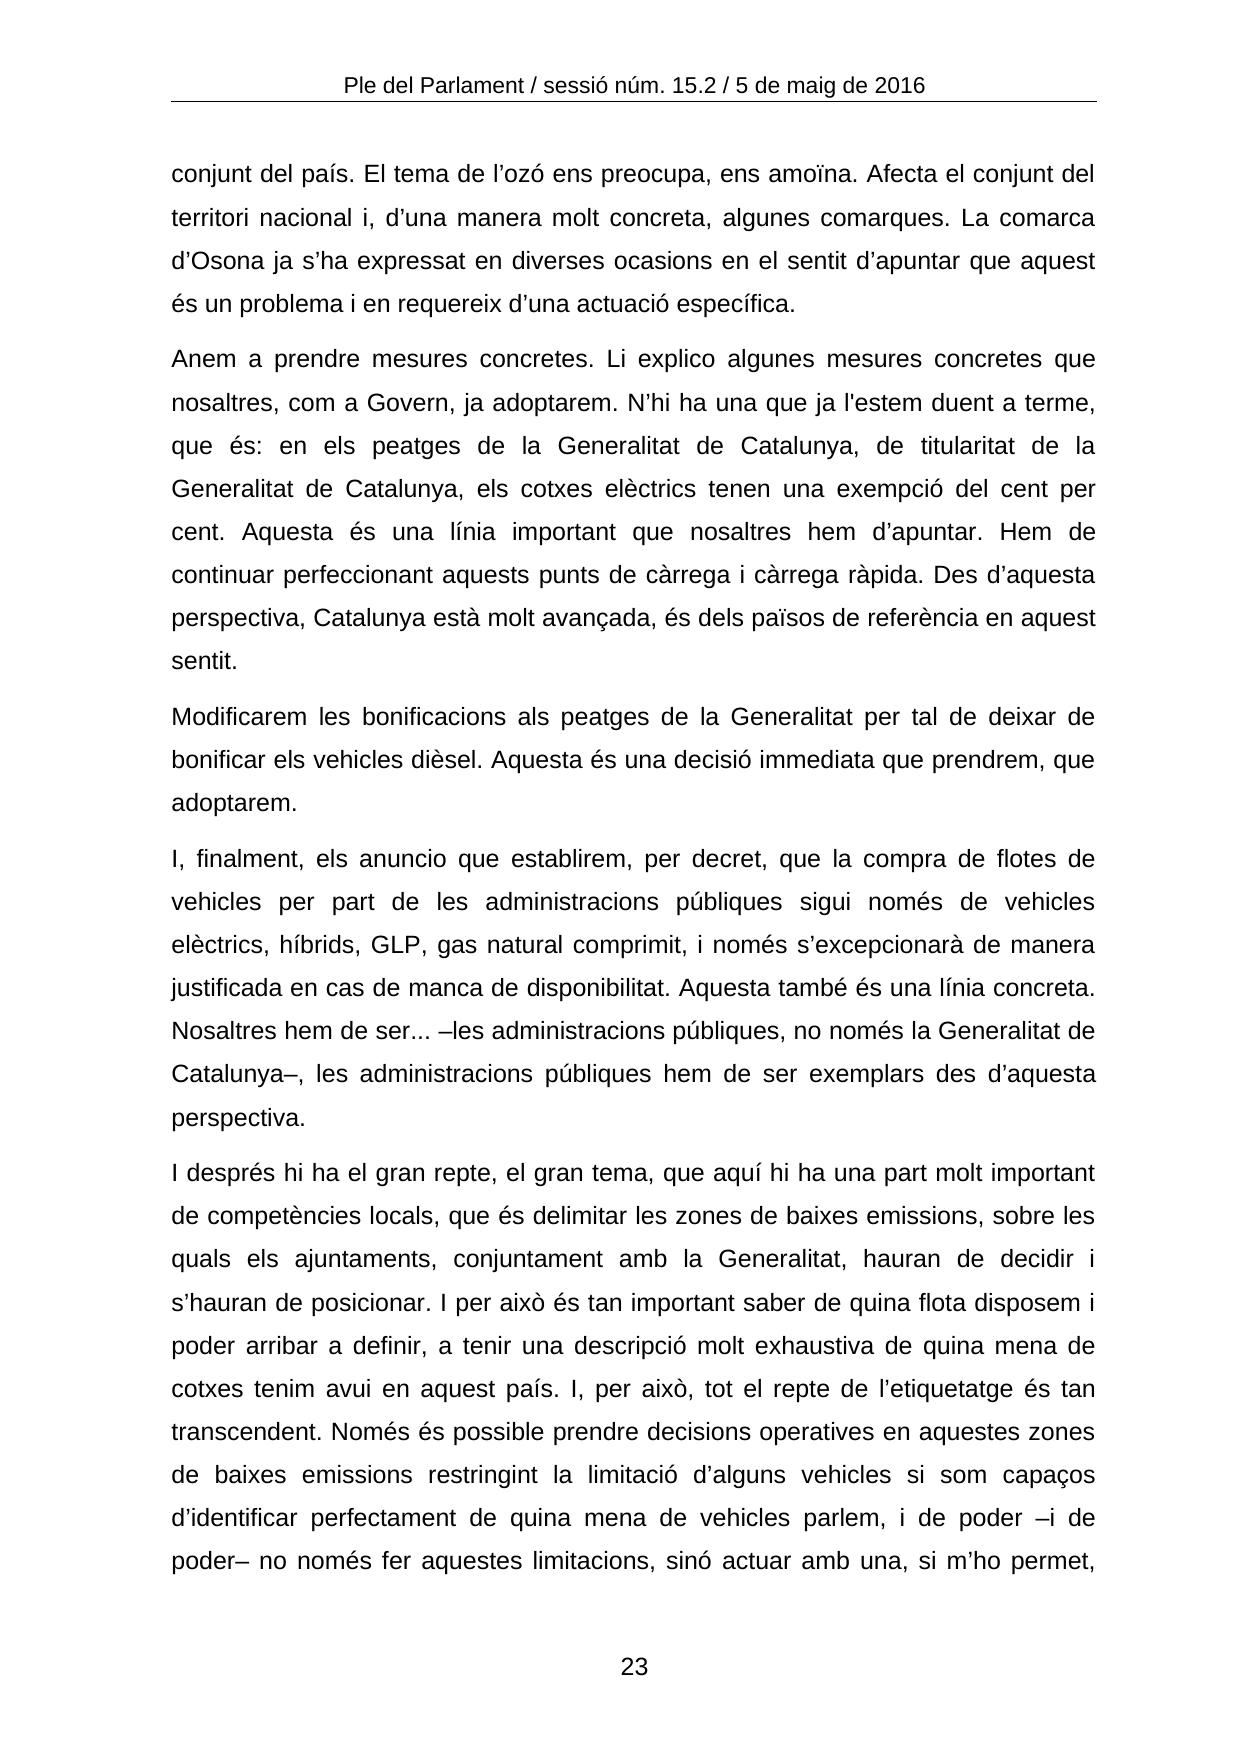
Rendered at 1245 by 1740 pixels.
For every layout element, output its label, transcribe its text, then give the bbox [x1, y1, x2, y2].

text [171, 1158, 1097, 1575]
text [171, 159, 1097, 318]
text I, finalment, els anuncio que establirem, per decret, que la compra de flotes de vehicles per part de les administracions públiques sigui només de vehicles elèctrics, híbrids, GLP, gas natural comprimit, i només s’excepcionarà de manera justificada en cas de manca de disponibilitat. Aquesta també és una línia concreta. Nosaltres hem de ser... –les administracions públiques, no només la Generalitat de Catalunya–, les administracions públiques hem de ser exemplars des d’aquesta perspectiva. [171, 844, 1097, 1131]
text Modificarem les bonificacions als peatges de la Generalitat per tal de deixar de bonificar els vehicles dièsel. Aquesta és una decisió immediata que prendrem, que adoptarem. [171, 702, 1097, 817]
text Anem a prendre mesures concretes. Li explico algunes mesures concretes que nosaltres, com a Govern, ja adoptarem. N’hi ha una que ja l'estem duent a terme, que és: en els peatges de la Generalitat de Catalunya, de titularitat de la Generalitat de Catalunya, els cotxes elèctrics tenen una exempció del cent per cent. Aquesta és una línia important que nosaltres hem d’apuntar. Hem de continuar perfeccionant aquests punts de càrrega i càrrega ràpida. Des d’aquesta perspectiva, Catalunya està molt avançada, és dels països de referència en aquest sentit. [171, 344, 1097, 675]
